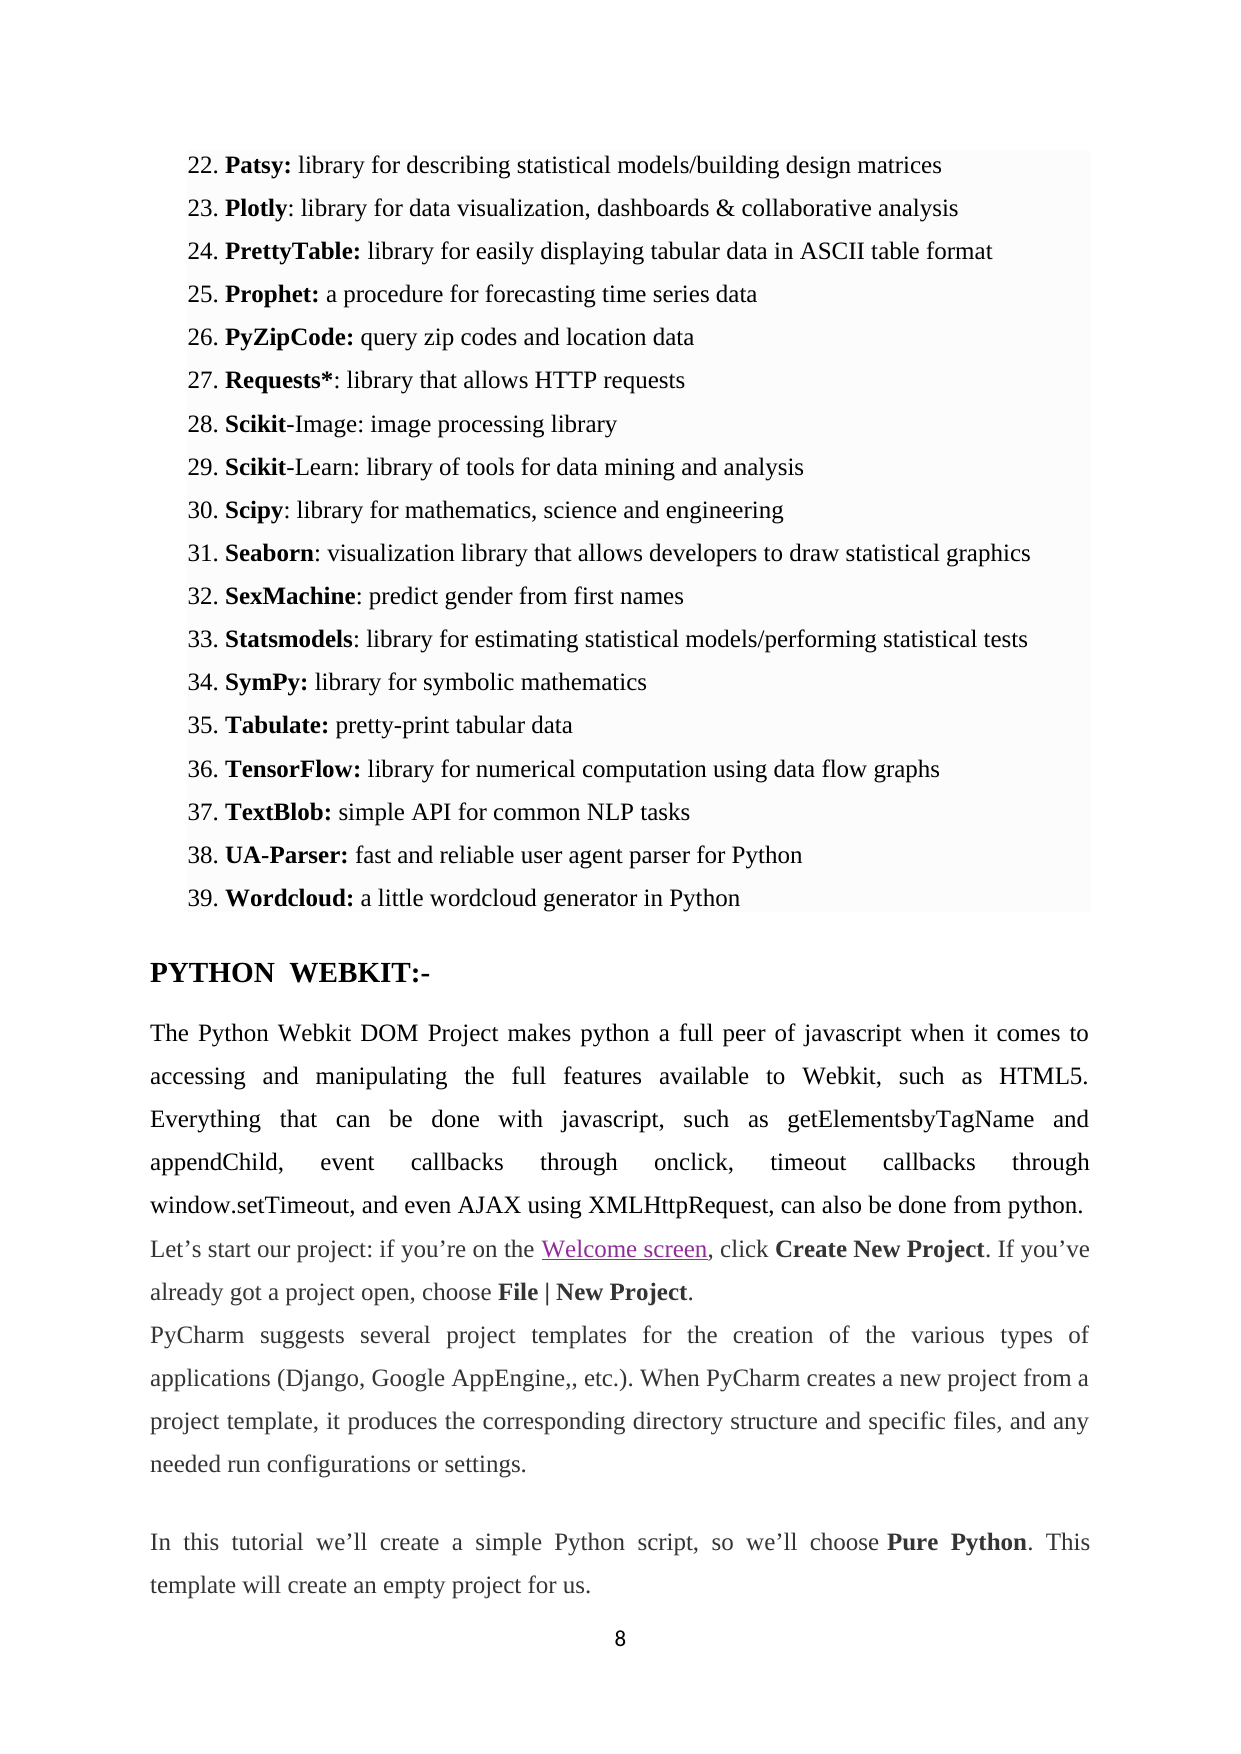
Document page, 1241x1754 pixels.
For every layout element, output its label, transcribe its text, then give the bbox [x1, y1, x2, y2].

text The Python Webkit DOM Project makes python a full peer of javascript when it comes to accessing and manipulating the full features available to Webkit, such as HTML5. Everything that can be done with javascript, such as getElementsbyTagName and appendChild, event callbacks through onclick, timeout callbacks through window.setTimeout, and even AJAX using XMLHttpRequest, can also be done from python. [150, 1018, 1090, 1219]
list Seaborn: visualization library that allows developers to draw statistical graphics [187, 538, 1090, 567]
list Scikit-Learn: library of tools for data mining and analysis [187, 452, 1090, 481]
list Scikit-Image: image processing library [187, 409, 1090, 437]
text PYTHON WEBKIT:- [150, 955, 1090, 989]
list TextBlob: simple API for common NLP tasks [187, 797, 1090, 826]
list SexMachine: predict gender from first names [187, 581, 1090, 610]
list Prophet: a procedure for forecasting time series data [187, 279, 1090, 308]
list Plotly: library for data visualization, dashboards & collaborative analysis [187, 193, 1090, 222]
list PyZipCode: query zip codes and location data [187, 322, 1090, 351]
text Let’s start our project: if you’re on the Welcome screen, click Create New Project. If you’ve already got a project open, choose File | New Project. [150, 1234, 1090, 1306]
list Tabulate: pretty-print tabular data [187, 711, 1090, 739]
list TensorFlow: library for numerical computation using data flow graphs [187, 754, 1090, 782]
text In this tutorial we’ll create a simple Python script, so we’ll choose Pure Python. This template will create an empty project for us. [150, 1527, 1090, 1599]
list UA-Parser: fast and reliable user agent parser for Python [187, 840, 1090, 869]
text PyCharm suggests several project templates for the creation of the various types of applications (Django, Google AppEngine,, etc.). When PyCharm creates a new project from a project template, it produces the corresponding directory structure and specific files, and any needed run configurations or settings. [150, 1320, 1090, 1478]
list Requests*: library that allows HTTP requests [187, 366, 1090, 394]
list Patsy: library for describing statistical models/building design matrices [187, 150, 1090, 179]
list PrettyTable: library for easily displaying tabular data in ASCII table format [187, 236, 1090, 265]
list SymPy: library for symbolic mathematics [187, 667, 1090, 696]
list Statsmodels: library for estimating statistical models/performing statistical tests [187, 624, 1090, 653]
list Wordcloud: a little wordcloud generator in Python [187, 883, 1090, 912]
list Scipy: library for mathematics, science and engineering [187, 495, 1090, 524]
